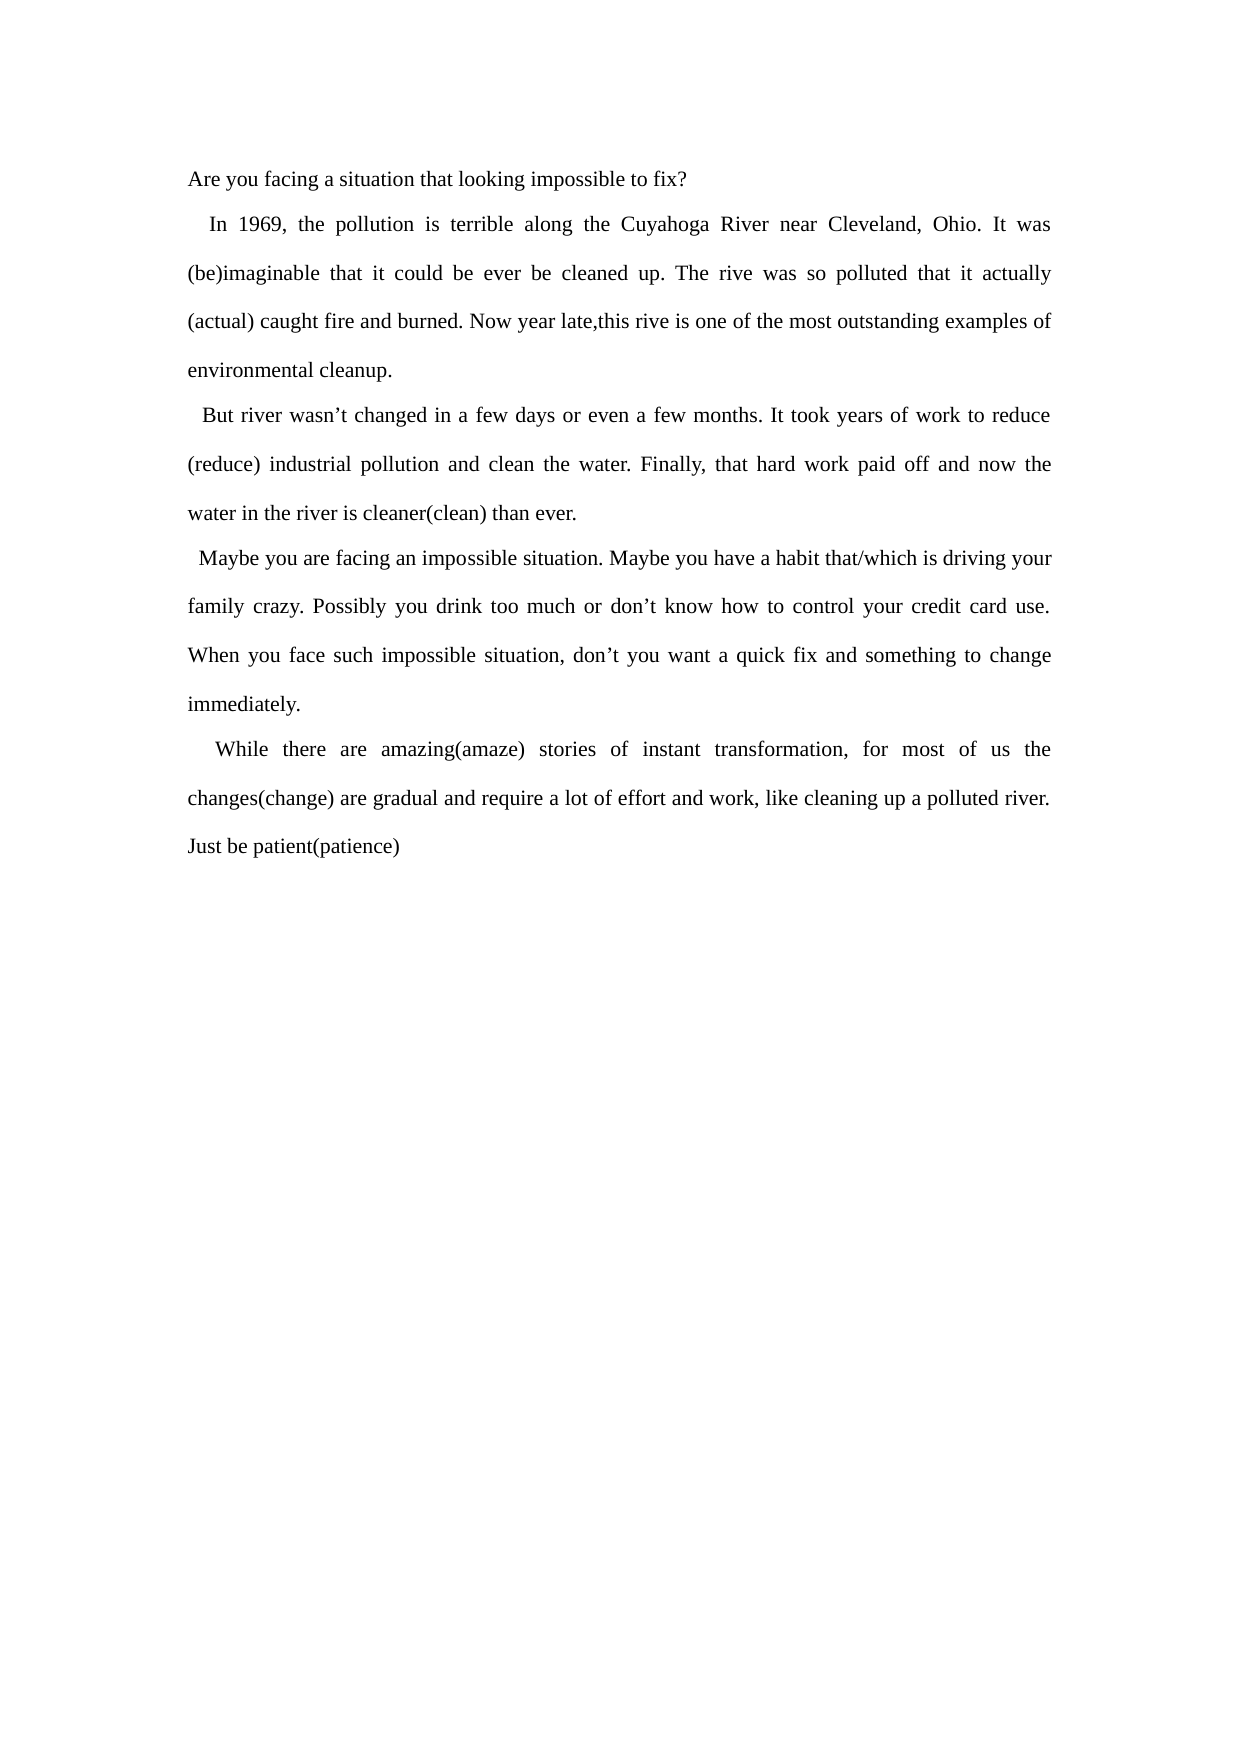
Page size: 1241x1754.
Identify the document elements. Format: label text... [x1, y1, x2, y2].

text But river wasn’t changed in a few days or even a few months. It took years of work to reduce (reduce) industrial pollution and clean the water. Finally, that hard work paid off and now the water in the river is cleaner(clean) than ever. [187, 398, 1053, 528]
text Maybe you are facing an impossible situation. Maybe you have a habit that/which is driving your family crazy. Possibly you drink too much or don’t know how to control your credit card use. When you face such impossible situation, don’t you want a quick fix and something to change immediately. [187, 541, 1053, 720]
text While there are amazing(amaze) stories of instant transformation, for most of us the changes(change) are gradual and require a lot of effort and work, like cleaning up a polluted river. Just be patient(patience) [187, 732, 1053, 862]
text In 1969, the pollution is terrible along the Cuyahoga River near Cleveland, Ohio. It was (be)imaginable that it could be ever be cleaned up. The rive was so polluted that it actually (actual) caught fire and burned. Now year late,this rive is one of the most outstanding examples of environmental cleanup. [187, 207, 1053, 386]
text Are you facing a situation that looking impossible to fix? [187, 162, 1053, 194]
